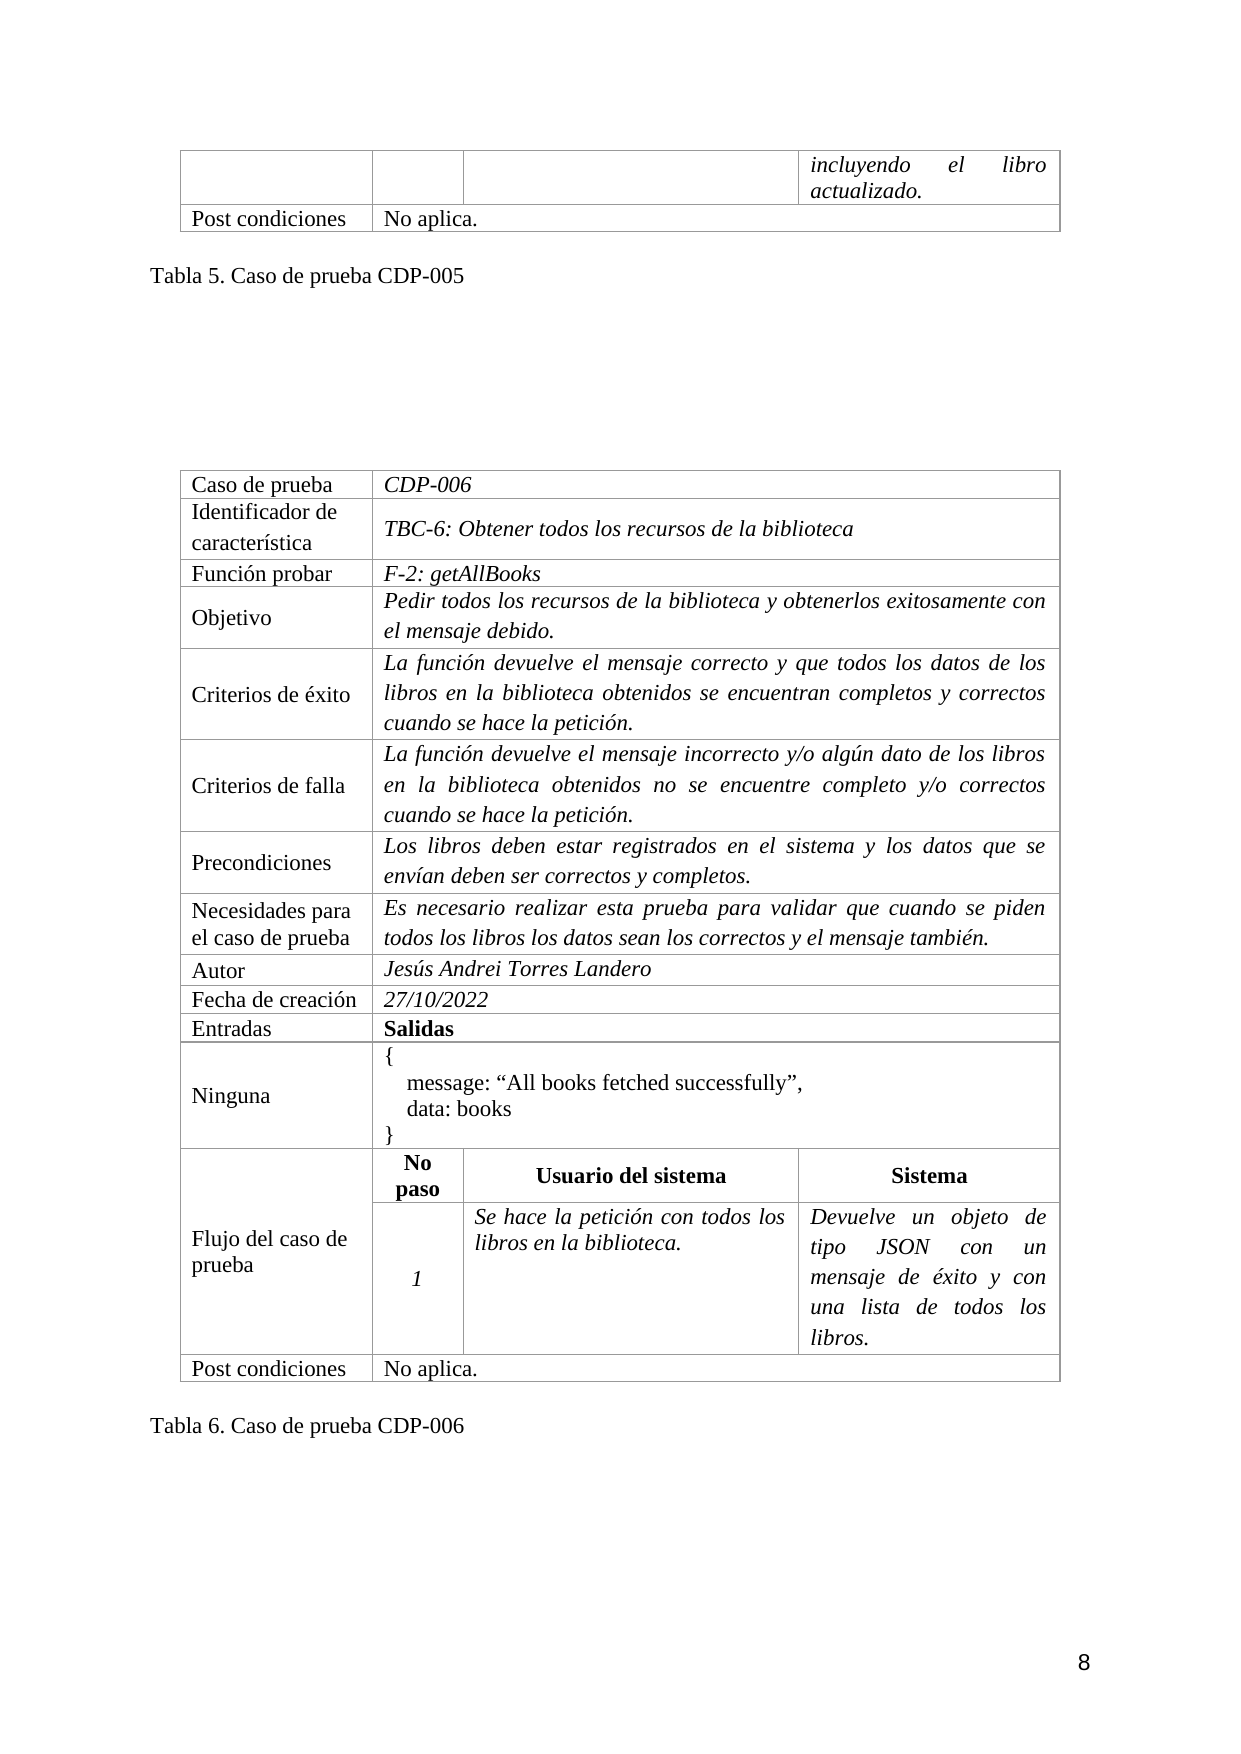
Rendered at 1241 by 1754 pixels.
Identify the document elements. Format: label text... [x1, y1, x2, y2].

table_cell Sistema [799, 1149, 1059, 1202]
table_cell No aplica. [373, 1355, 1059, 1381]
table_cell Entradas [181, 1014, 372, 1041]
table_header CDP-006 [373, 471, 1059, 497]
table_cell 1 [373, 1203, 463, 1354]
table_cell No aplica. [373, 205, 1059, 231]
table_cell Autor [181, 955, 372, 985]
table_cell Salidas [373, 1014, 1059, 1041]
table_cell Criterios de falla [181, 740, 372, 831]
table_cell Función probar [181, 560, 372, 586]
table_cell Objetivo [181, 587, 372, 648]
table_cell Usuario del sistema [464, 1149, 798, 1202]
table_cell { message: “All books fetched successfully”, data: books } [373, 1043, 1059, 1148]
table_cell Se hace la petición con todos los libros en la biblioteca. [464, 1203, 798, 1354]
table_cell Pedir todos los recursos de la biblioteca y obtenerlos exitosamente con el mensaje debido. [373, 587, 1059, 648]
table_cell Identificador de característica [181, 499, 372, 559]
table_header Caso de prueba [181, 471, 372, 497]
table_cell Devuelve un objeto de tipo JSON con un mensaje de éxito y con una lista de todos los libros. [799, 1203, 1059, 1354]
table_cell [464, 151, 798, 204]
table_cell Los libros deben estar registrados en el sistema y los datos que se envían deben ser correctos y completos. [373, 832, 1059, 892]
table_cell La función devuelve el mensaje incorrecto y/o algún dato de los libros en la biblioteca obtenidos no se encuentre completo y/o correctos cuando se hace la petición. [373, 740, 1059, 831]
subtitle Tabla 6. Caso de prueba CDP-006 [150, 1412, 1090, 1439]
table_cell Post condiciones [181, 205, 372, 231]
table_cell Jesús Andrei Torres Landero [373, 955, 1059, 985]
table_cell 1 [373, 151, 463, 204]
table_cell Es necesario realizar esta prueba para validar que cuando se piden todos los libros los datos sean los correctos y el mensaje también. [373, 894, 1059, 954]
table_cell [799, 151, 1059, 204]
table_cell Fecha de creación [181, 986, 372, 1013]
table_cell Flujo del caso de prueba [181, 1149, 372, 1354]
subtitle Tabla 5. Caso de prueba CDP-005 [150, 262, 1090, 289]
table_cell Criterios de éxito [181, 649, 372, 739]
table_cell Ninguna [181, 1043, 372, 1148]
table_cell Post condiciones [181, 1355, 372, 1381]
table_cell No paso [373, 1149, 463, 1202]
table_cell Precondiciones [181, 832, 372, 892]
table_cell Necesidades para el caso de prueba [181, 894, 372, 954]
table_cell 27/10/2022 [373, 986, 1059, 1013]
table_cell TBC-6: Obtener todos los recursos de la biblioteca [373, 499, 1059, 559]
table_cell La función devuelve el mensaje correcto y que todos los datos de los libros en la biblioteca obtenidos se encuentran completos y correctos cuando se hace la petición. [373, 649, 1059, 739]
table_cell F-2: getAllBooks [373, 560, 1059, 586]
